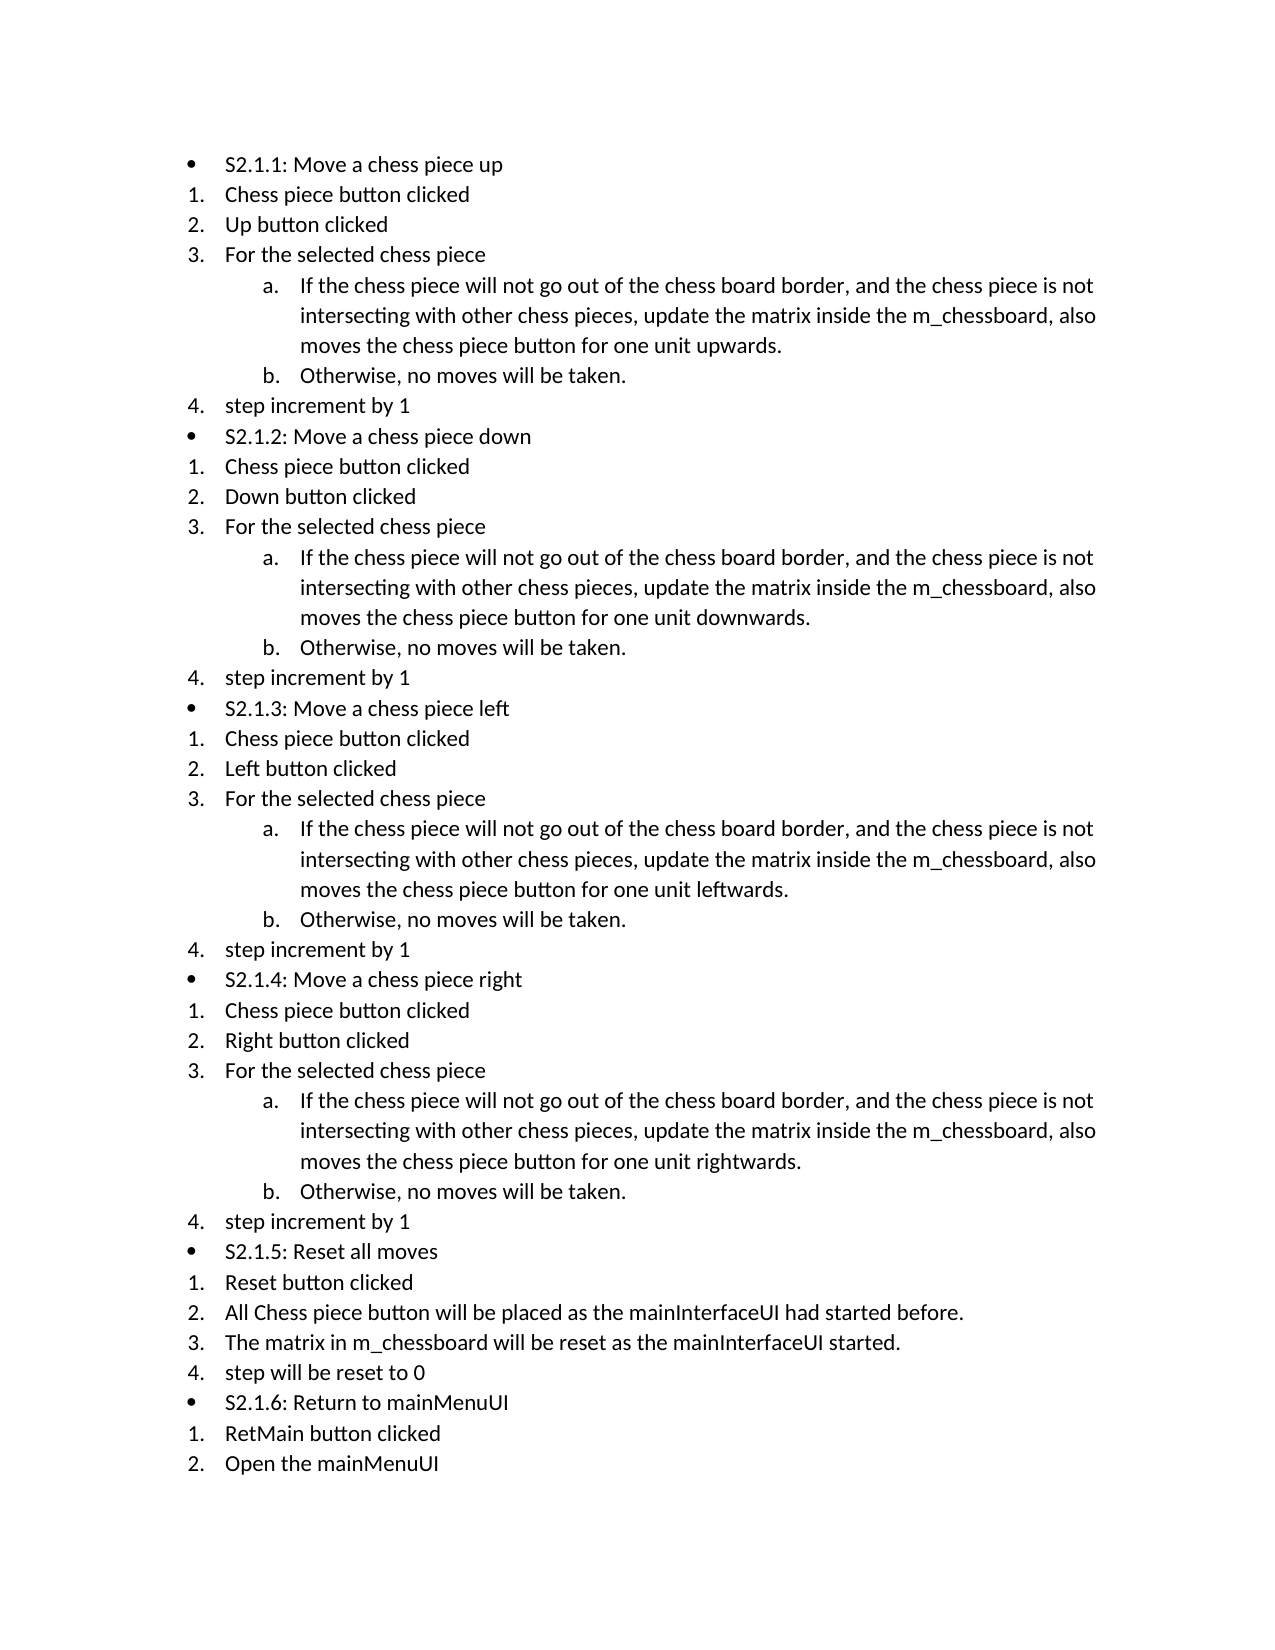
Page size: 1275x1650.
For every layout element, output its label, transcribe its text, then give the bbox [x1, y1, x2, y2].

list All Chess piece button will be placed as the mainInterfaceUI had started before. [187, 1298, 1125, 1326]
list Open the mainMenuUI [187, 1449, 1125, 1477]
list Otherwise, no moves will be taken. [262, 361, 1125, 389]
list S2.1.2: Move a chess piece down [187, 422, 1125, 450]
list If the chess piece will not go out of the chess board border, and the chess piece is not intersecting with other chess pieces, update the matrix inside the m_chessboard, also moves the chess piece button for one unit upwards. [262, 271, 1125, 359]
list Chess piece button clicked [187, 452, 1125, 480]
list The matrix in m_chessboard will be reset as the mainInterfaceUI started. [187, 1328, 1125, 1356]
list Up button clicked [187, 210, 1125, 238]
list If the chess piece will not go out of the chess board border, and the chess piece is not intersecting with other chess pieces, update the matrix inside the m_chessboard, also moves the chess piece button for one unit downwards. [262, 543, 1125, 631]
list S2.1.6: Return to mainMenuUI [187, 1388, 1125, 1417]
list step will be reset to 0 [187, 1358, 1125, 1386]
list S2.1.1: Move a chess piece up [187, 150, 1125, 178]
list For the selected chess piece [187, 784, 1125, 812]
list Reset button clicked [187, 1268, 1125, 1296]
list Otherwise, no moves will be taken. [262, 905, 1125, 933]
list Otherwise, no moves will be taken. [262, 1177, 1125, 1205]
list S2.1.5: Reset all moves [187, 1237, 1125, 1266]
list step increment by 1 [187, 663, 1125, 692]
list Down button clicked [187, 482, 1125, 510]
list Otherwise, no moves will be taken. [262, 633, 1125, 661]
list For the selected chess piece [187, 512, 1125, 541]
list For the selected chess piece [187, 241, 1125, 269]
list Chess piece button clicked [187, 724, 1125, 752]
list If the chess piece will not go out of the chess board border, and the chess piece is not intersecting with other chess pieces, update the matrix inside the m_chessboard, also moves the chess piece button for one unit rightwards. [262, 1086, 1125, 1175]
list Chess piece button clicked [187, 180, 1125, 208]
list For the selected chess piece [187, 1056, 1125, 1084]
list RetMain button clicked [187, 1419, 1125, 1447]
list Right button clicked [187, 1026, 1125, 1054]
list step increment by 1 [187, 392, 1125, 420]
list Chess piece button clicked [187, 996, 1125, 1024]
list step increment by 1 [187, 1207, 1125, 1235]
list Left button clicked [187, 754, 1125, 782]
list step increment by 1 [187, 935, 1125, 963]
list S2.1.3: Move a chess piece left [187, 694, 1125, 722]
list If the chess piece will not go out of the chess board border, and the chess piece is not intersecting with other chess pieces, update the matrix inside the m_chessboard, also moves the chess piece button for one unit leftwards. [262, 814, 1125, 903]
list S2.1.4: Move a chess piece right [187, 966, 1125, 994]
